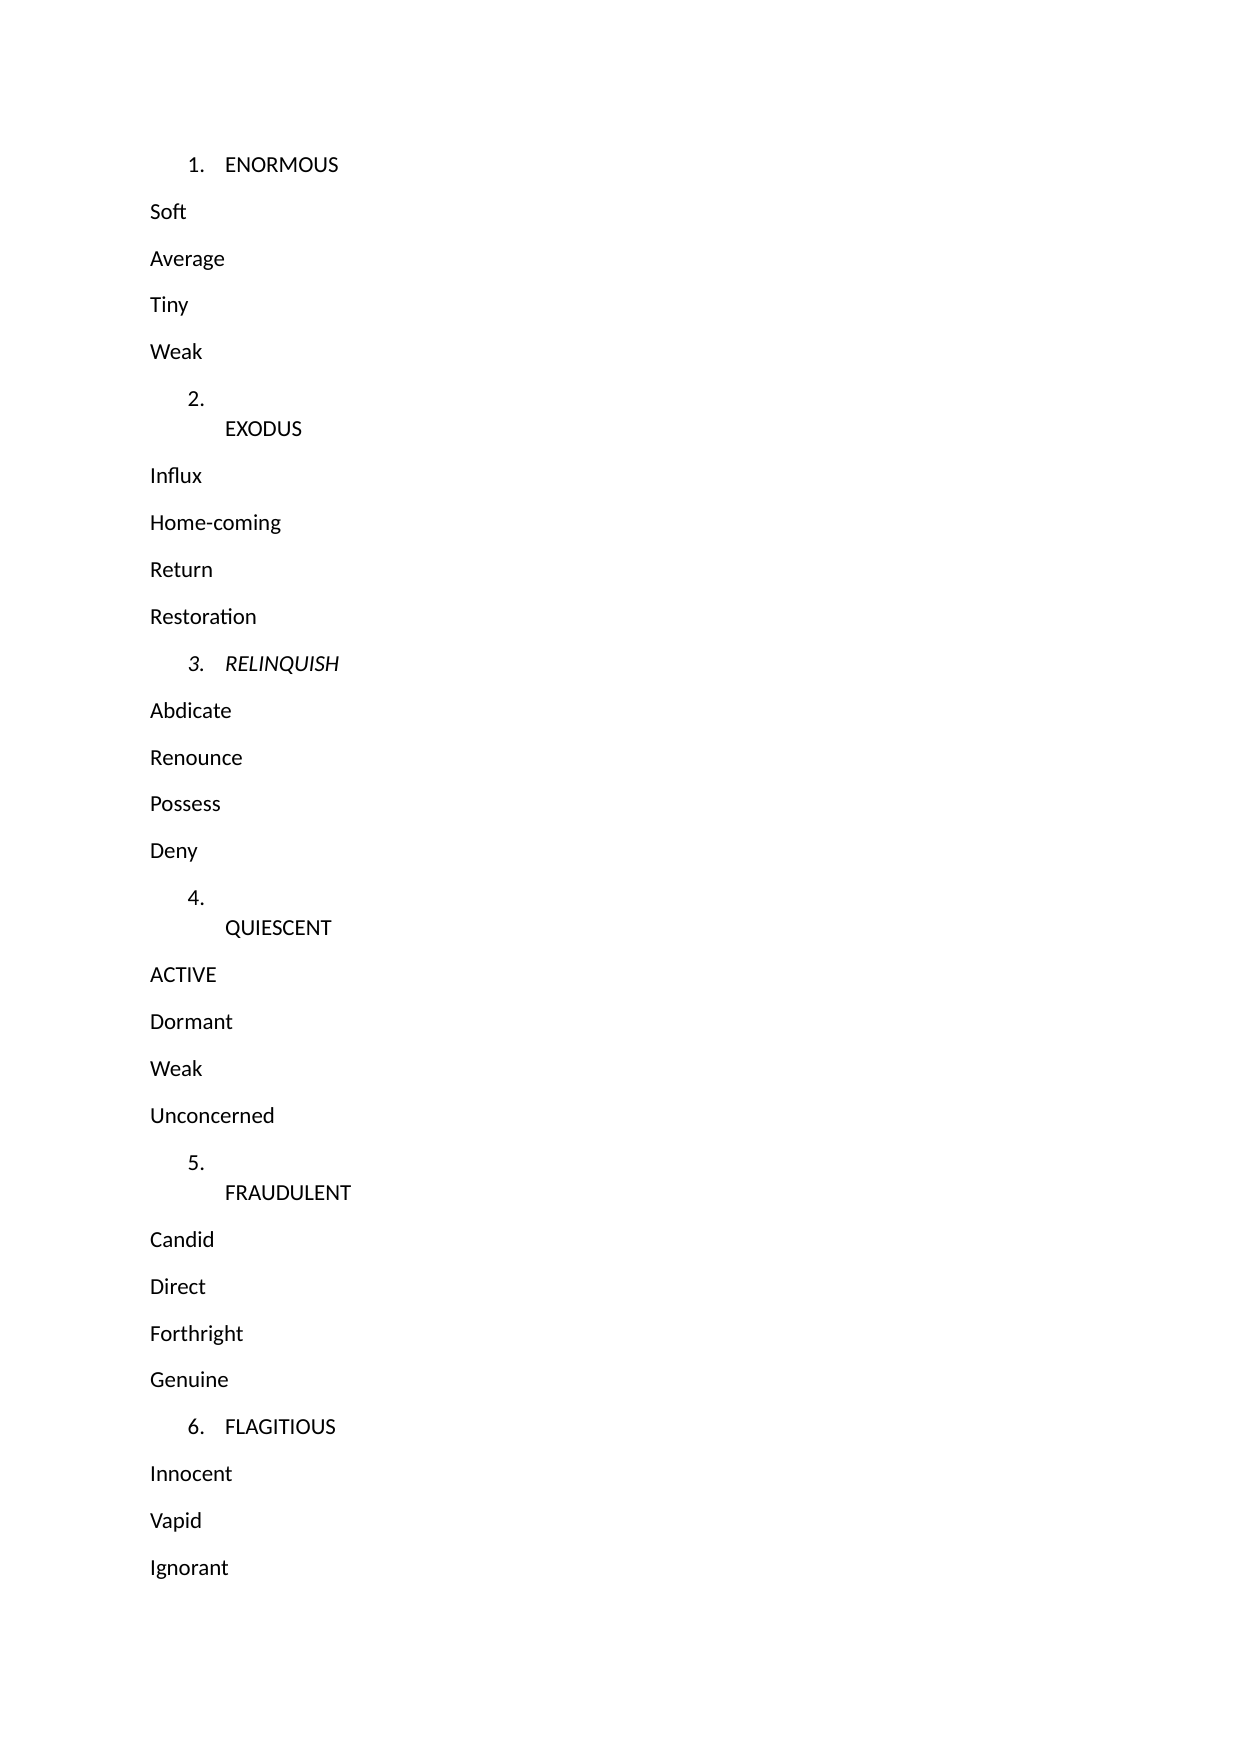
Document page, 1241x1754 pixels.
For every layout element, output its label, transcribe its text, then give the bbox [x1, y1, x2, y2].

text Home-coming [150, 508, 1090, 536]
list FLAGITIOUS [187, 1412, 1090, 1441]
text Innocent [150, 1459, 1090, 1487]
text Weak [150, 337, 1090, 366]
text Soft [150, 197, 1090, 225]
text Deny [150, 836, 1090, 864]
text Vapid [150, 1506, 1090, 1534]
text Return [150, 555, 1090, 583]
text Direct [150, 1272, 1090, 1300]
text Candid [150, 1225, 1090, 1253]
text Renounce [150, 743, 1090, 771]
text Average [150, 244, 1090, 272]
text Abdicate [150, 696, 1090, 724]
text Dormant [150, 1007, 1090, 1035]
text Restoration [150, 602, 1090, 630]
list ENORMOUS [187, 150, 1090, 178]
list RELINQUISH [187, 649, 1090, 677]
text Forthright [150, 1319, 1090, 1347]
text Tiny [150, 291, 1090, 319]
text Possess [150, 789, 1090, 818]
text Genuine [150, 1366, 1090, 1394]
text ACTIVE [150, 960, 1090, 988]
list QUIESCENT [187, 883, 1090, 942]
text Ignorant [150, 1553, 1090, 1581]
text Influx [150, 461, 1090, 489]
text Unconcerned [150, 1101, 1090, 1129]
list FRAUDULENT [187, 1148, 1090, 1206]
text Weak [150, 1054, 1090, 1082]
list EXODUS [187, 384, 1090, 443]
